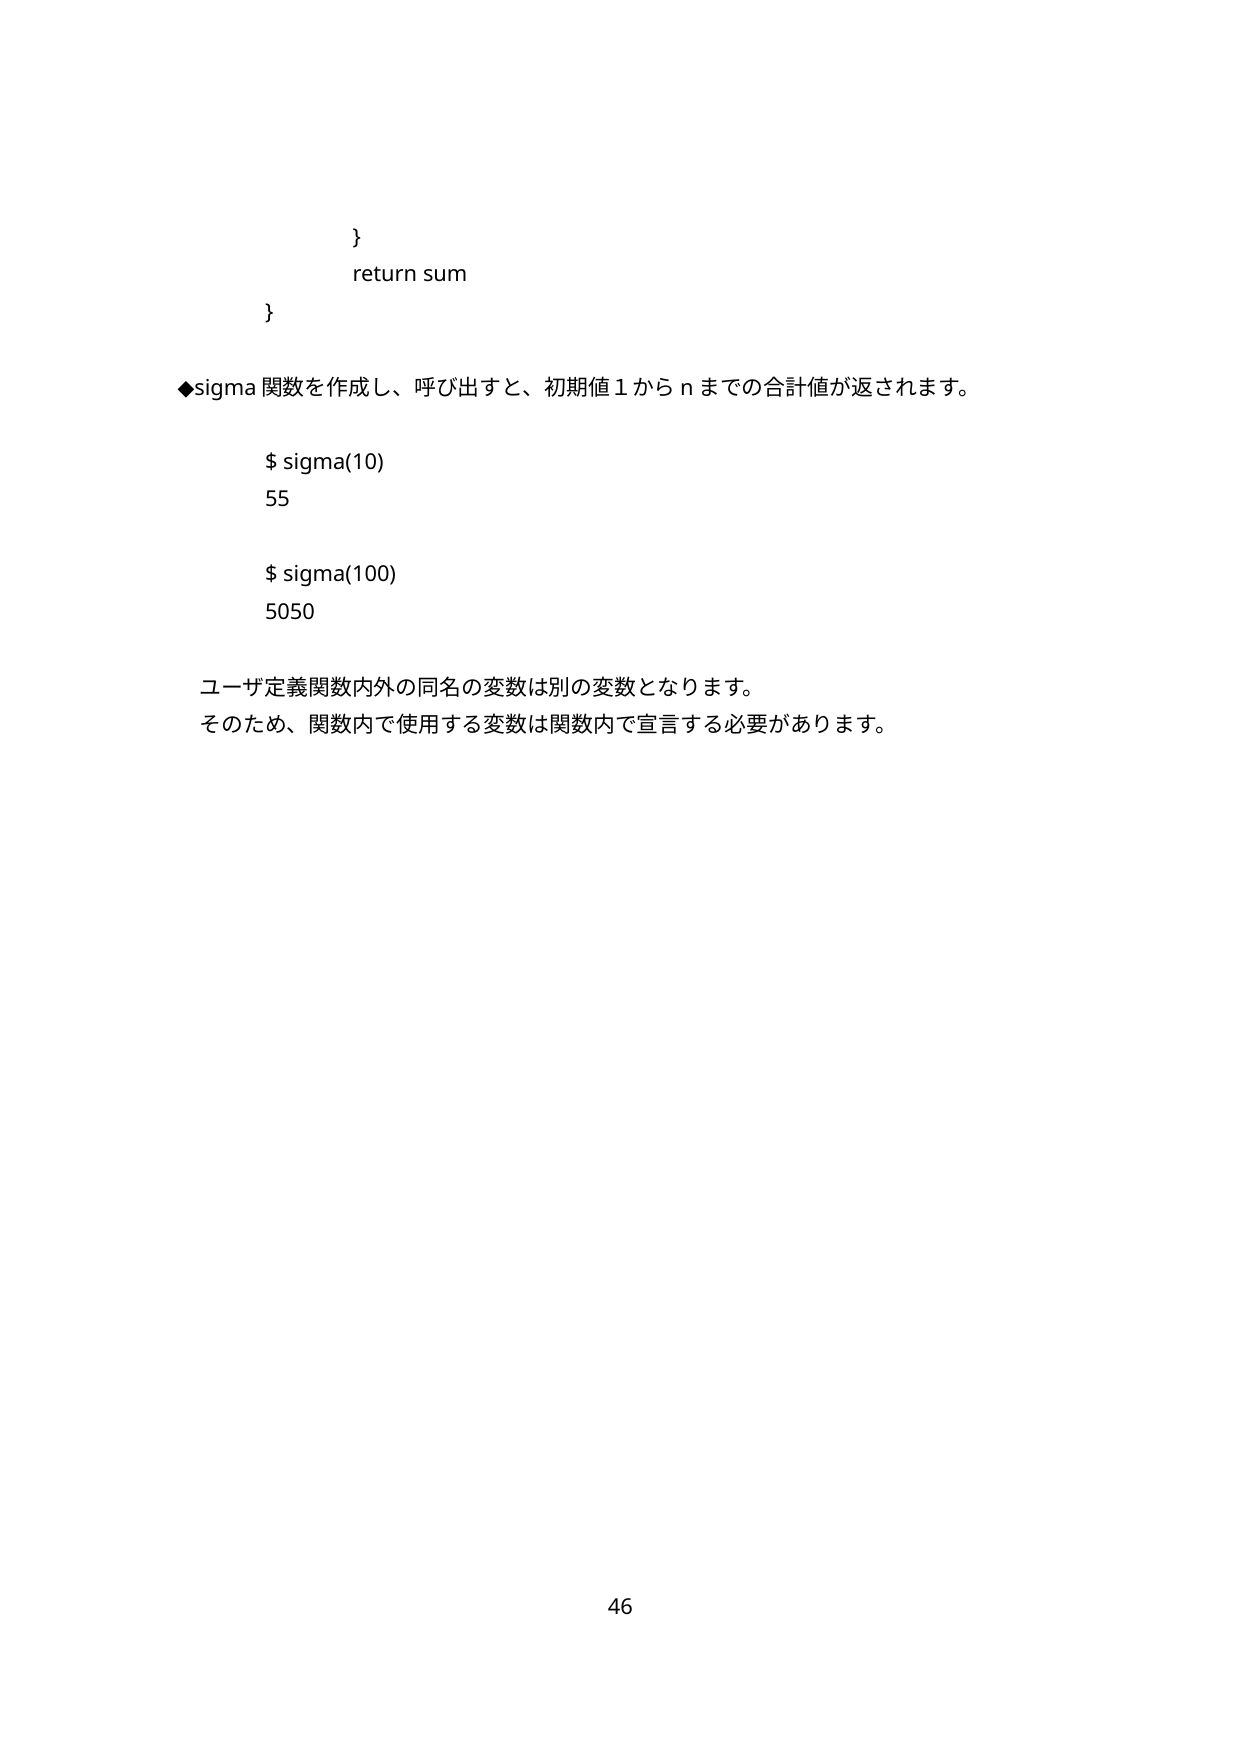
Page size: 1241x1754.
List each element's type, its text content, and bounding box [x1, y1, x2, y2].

text 5050 [177, 592, 1063, 629]
text 55 [177, 479, 1063, 517]
text ◆sigma関数を作成し、呼び出すと、初期値１からnまでの合計値が返されます。 [177, 367, 1063, 404]
text $ sigma(100) [177, 554, 1063, 592]
text ユーザ定義関数内外の同名の変数は別の変数となります。 [177, 667, 1063, 704]
text } [177, 292, 1063, 329]
text } [177, 217, 1063, 254]
text $ sigma(10) [177, 442, 1063, 479]
text そのため、関数内で使用する変数は関数内で宣言する必要があります。 [177, 704, 1063, 742]
text return sum [177, 254, 1063, 292]
